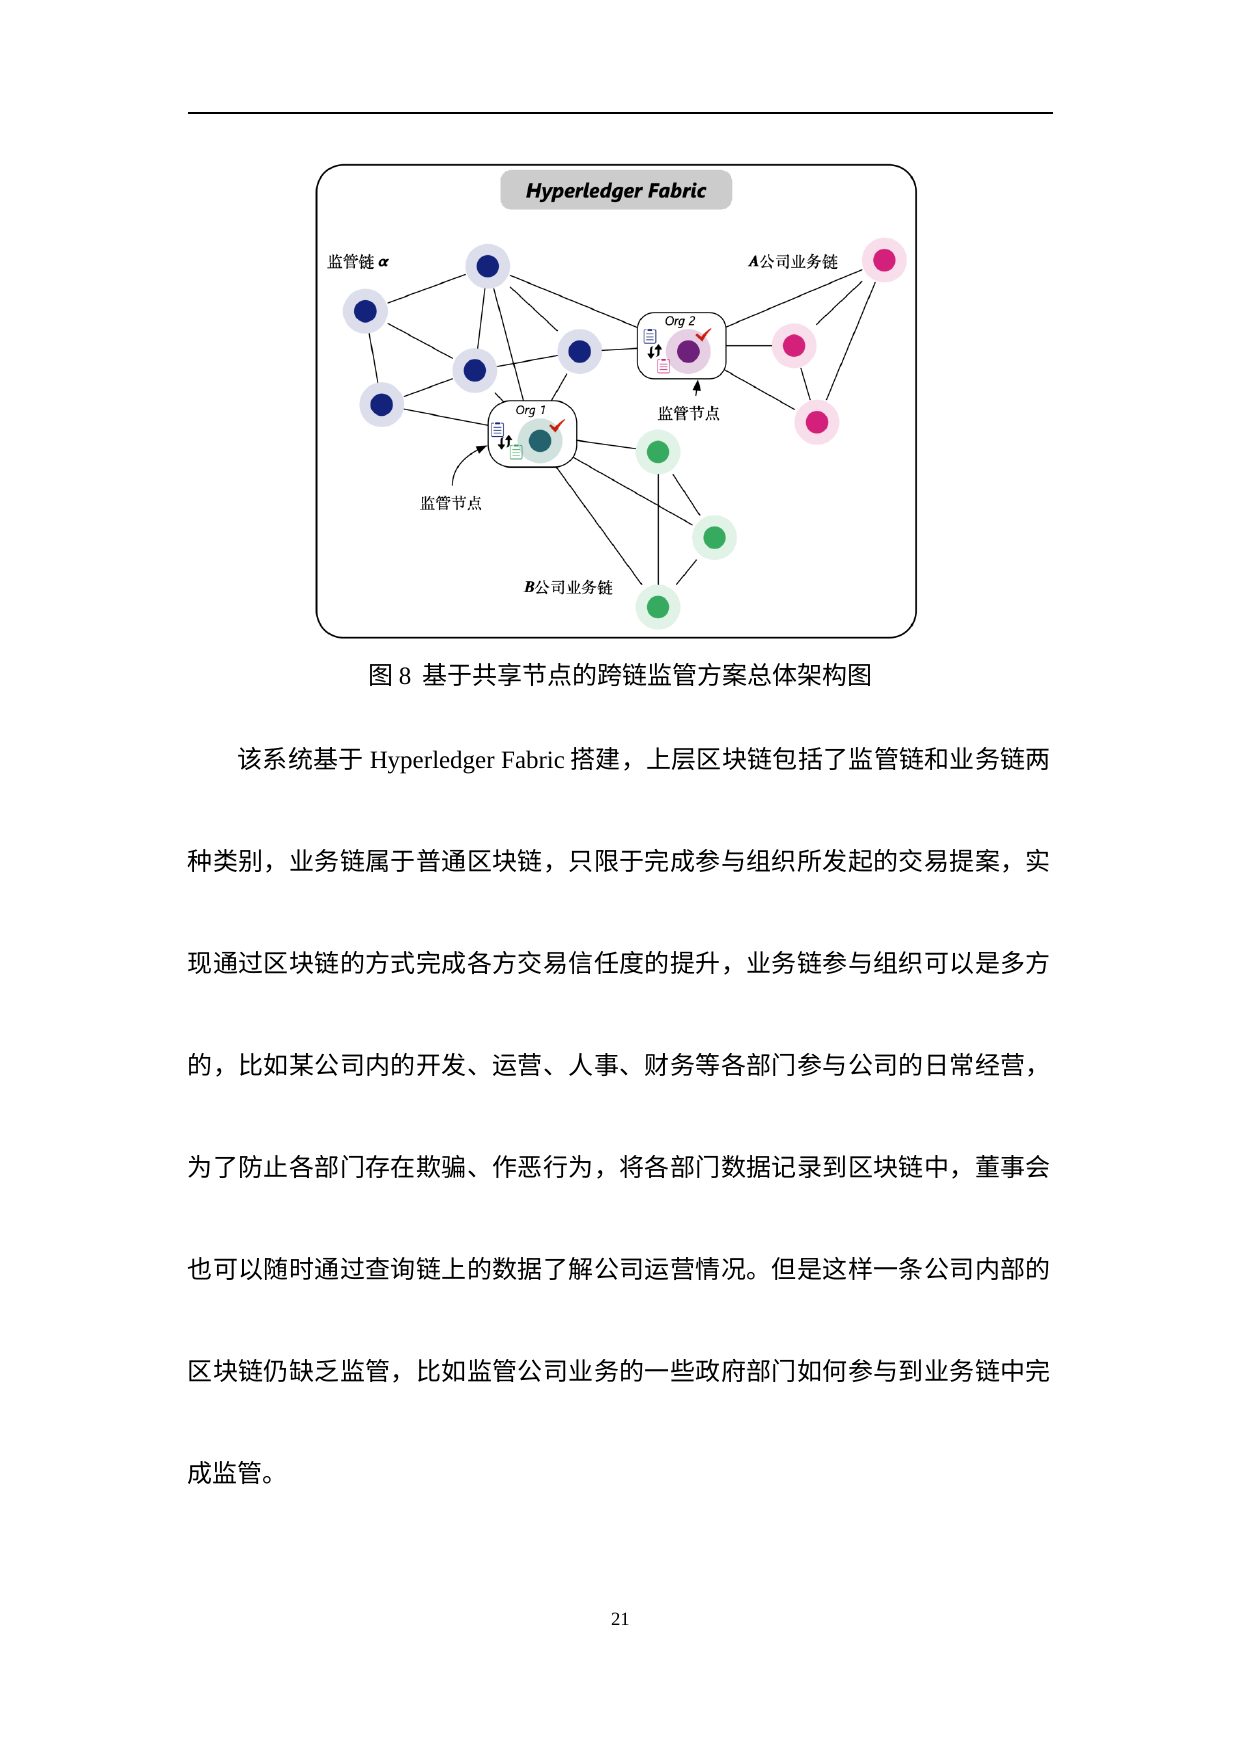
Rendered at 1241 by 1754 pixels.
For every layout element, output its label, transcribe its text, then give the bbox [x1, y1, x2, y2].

picture [315, 163, 926, 639]
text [187, 725, 1053, 1506]
text 图 8 基于共享节点的跨链监管方案总体架构图 [187, 639, 1053, 707]
